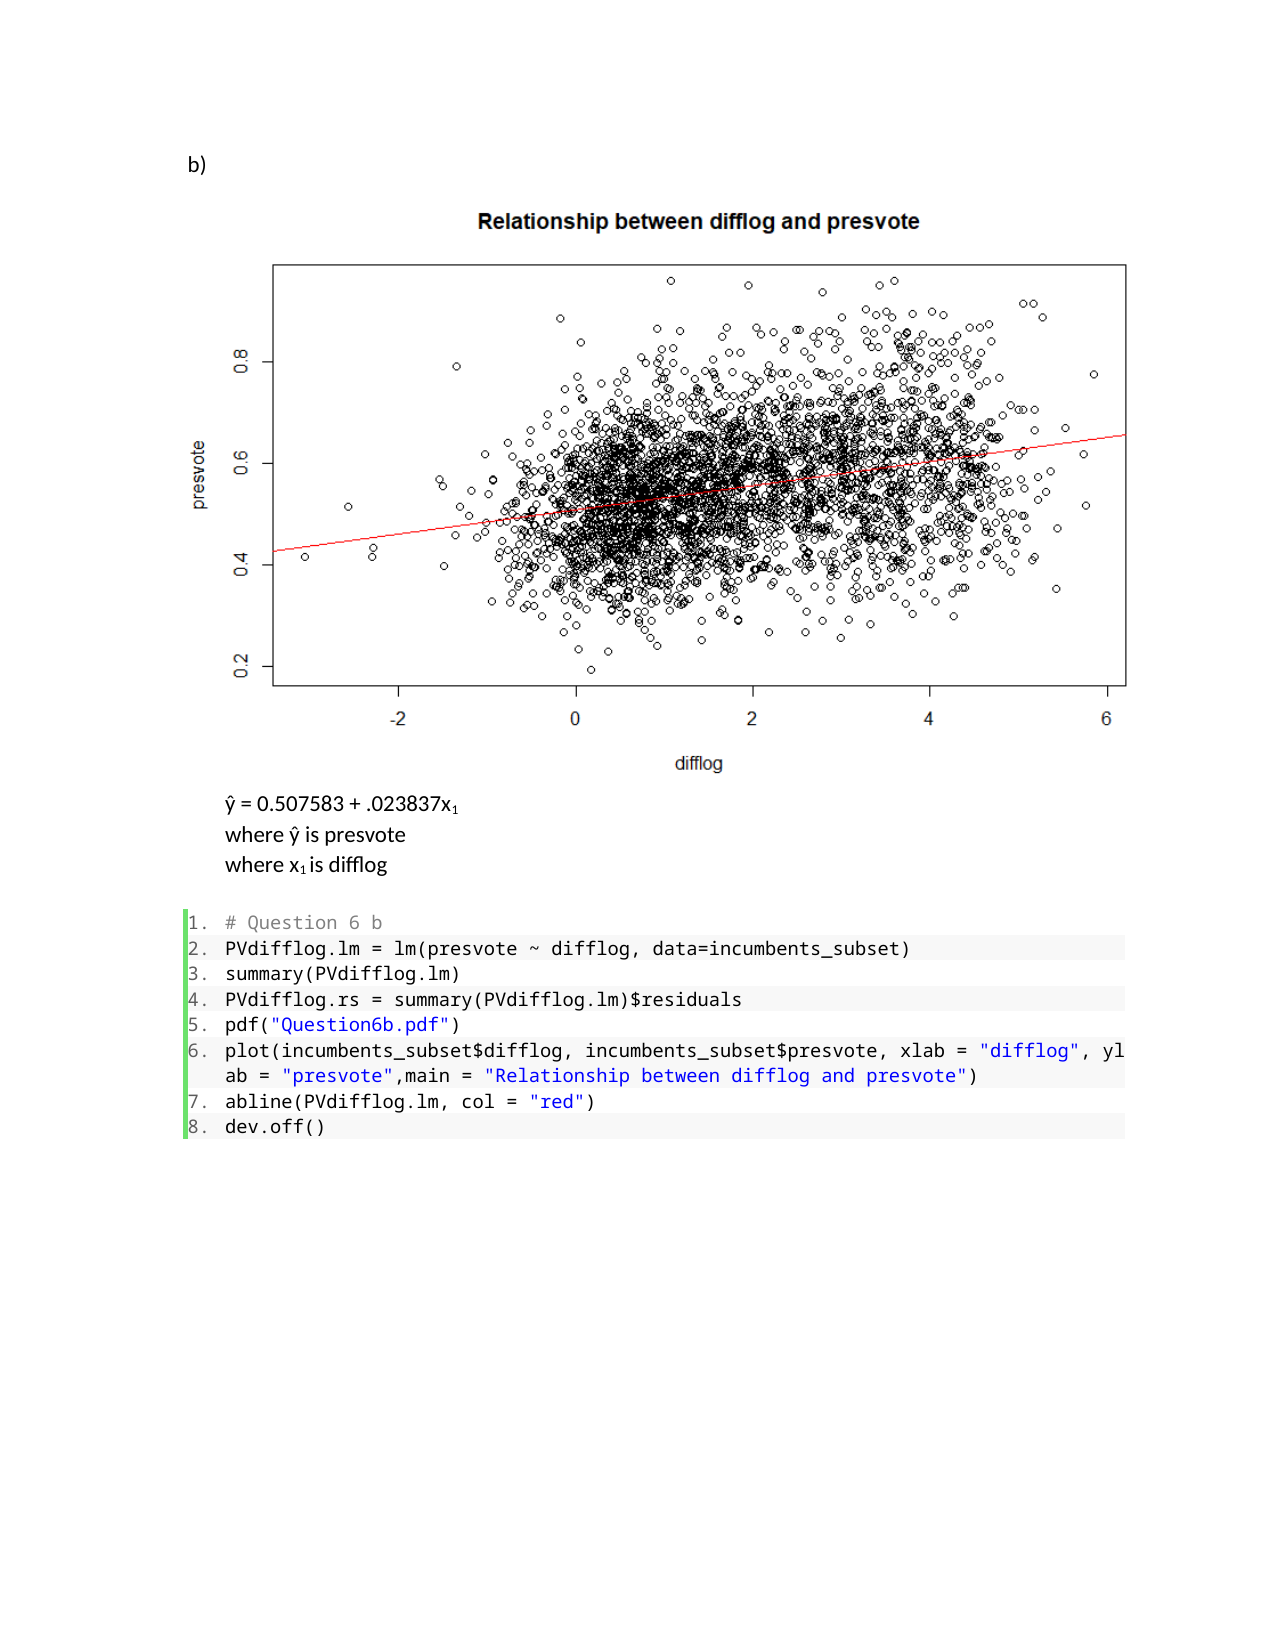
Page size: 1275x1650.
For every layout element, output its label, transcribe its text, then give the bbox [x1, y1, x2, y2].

list dev.off() [188, 1113, 1125, 1139]
list # Question 6 b [188, 909, 1125, 935]
list ŷ = 0.507583 + .023837x1 [225, 789, 1125, 817]
list PVdifflog.rs = summary(PVdifflog.lm)$residuals [188, 986, 1125, 1011]
list where ŷ is presvote [225, 820, 1125, 848]
list plot(incumbents_subset$difflog, incumbents_subset$presvote, xlab = "difflog", ylab = "presvote",main = "Relationship between difflog and presvote") [188, 1037, 1125, 1088]
list where x1 is difflog [225, 850, 1125, 878]
list abline(PVdifflog.lm, col = "red") [188, 1088, 1125, 1113]
picture [187, 180, 1163, 788]
list summary(PVdifflog.lm) [188, 960, 1125, 986]
list PVdifflog.lm = lm(presvote ~ difflog, data=incumbents_subset) [188, 935, 1125, 960]
list pdf("Question6b.pdf") [188, 1011, 1125, 1037]
